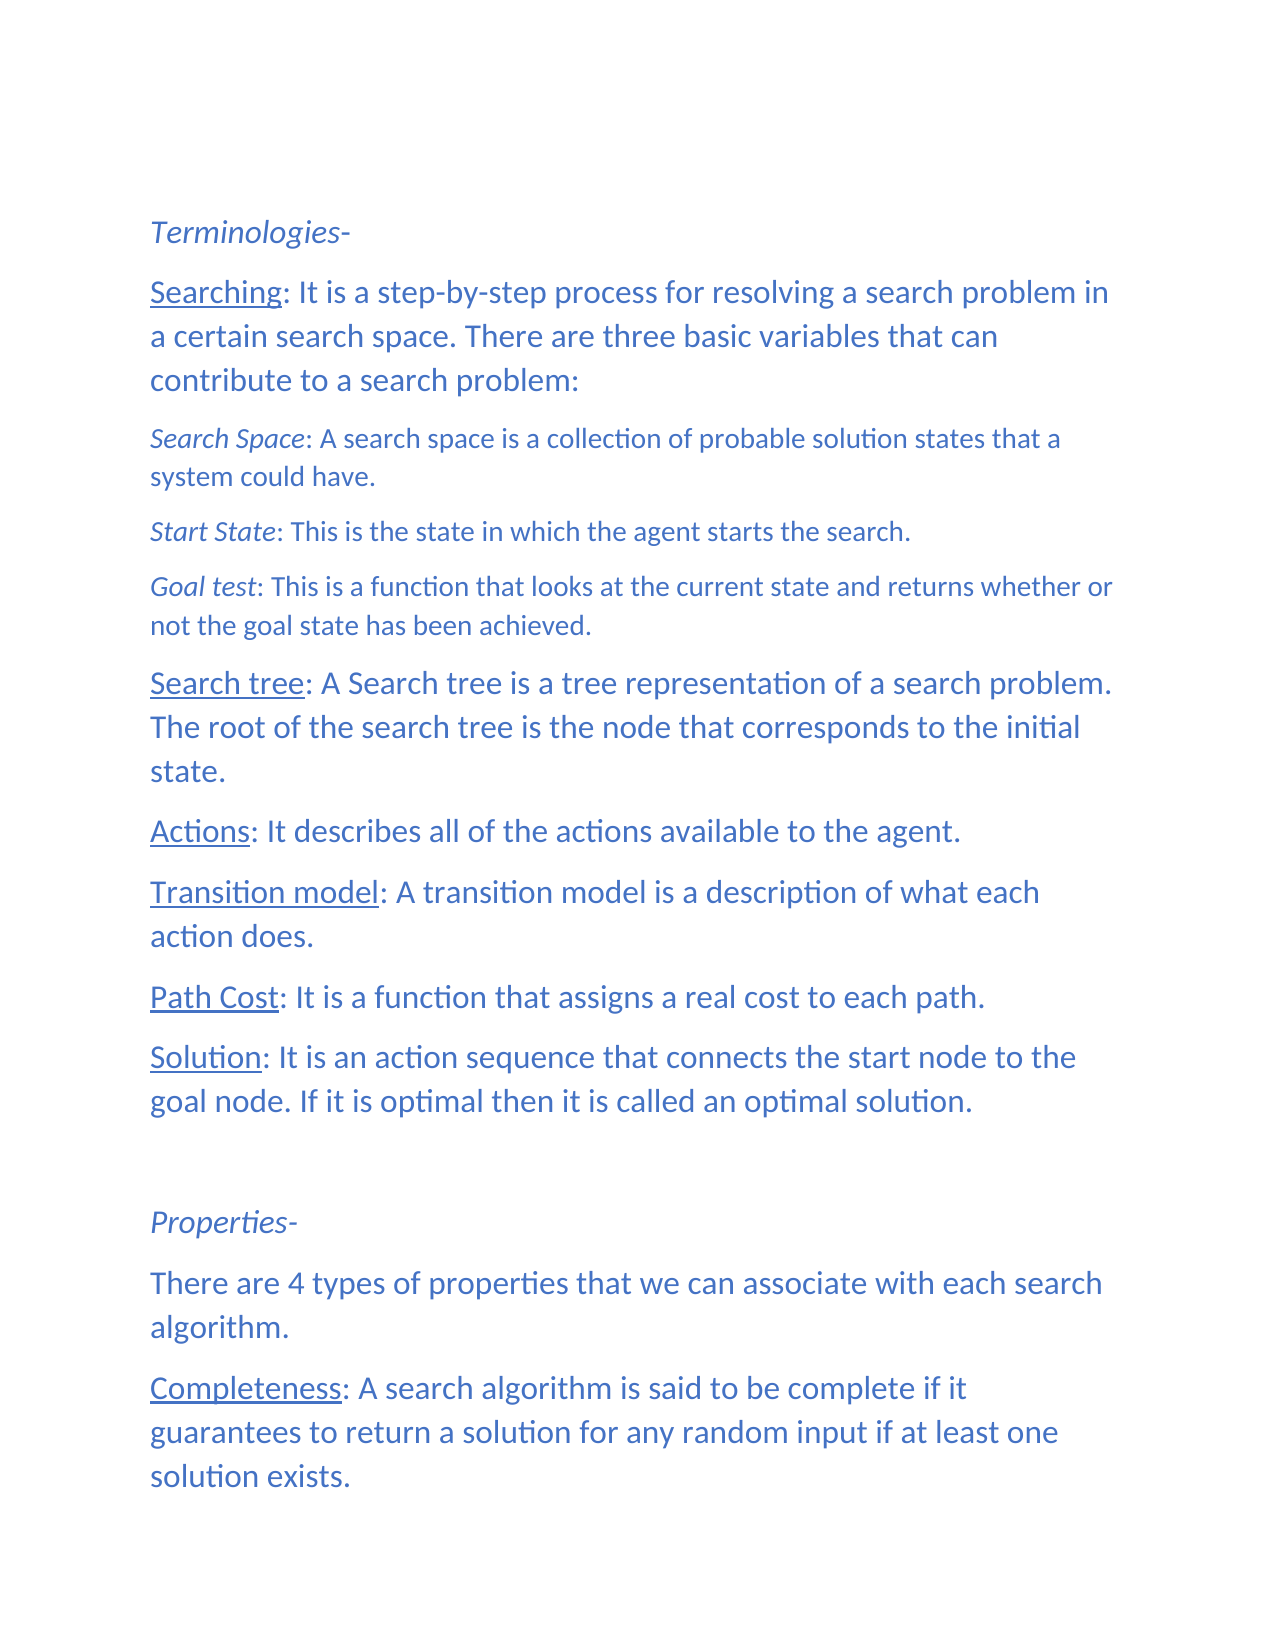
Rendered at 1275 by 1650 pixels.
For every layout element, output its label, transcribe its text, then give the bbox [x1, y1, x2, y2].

text Search Space: A search space is a collection of probable solution states that a system could have. [150, 420, 1125, 494]
text Terminologies- [150, 211, 1125, 251]
text Goal test: This is a function that looks at the current state and returns whether or not the goal state has been achieved. [150, 568, 1125, 642]
text Completeness: A search algorithm is said to be complete if it guarantees to return a solution for any random input if at least one solution exists. [150, 1367, 1125, 1495]
text Properties- [150, 1202, 1125, 1242]
text There are 4 types of properties that we can associate with each search algorithm. [150, 1262, 1125, 1347]
text Solution: It is an action sequence that connects the start node to the goal node. If it is optimal then it is called an optimal solution. [150, 1036, 1125, 1121]
text Search tree: A Search tree is a tree representation of a search problem. The root of the search tree is the node that corresponds to the initial state. [150, 662, 1125, 791]
text Searching: It is a step-by-step process for resolving a search problem in a certain search space. There are three basic variables that can contribute to a search problem: [150, 271, 1125, 400]
text Actions: It describes all of the actions available to the agent. [150, 811, 1125, 851]
text Transition model: A transition model is a description of what each action does. [150, 871, 1125, 956]
text Start State: This is the state in which the agent starts the search. [150, 513, 1125, 549]
text Path Cost: It is a function that assigns a real cost to each path. [150, 976, 1125, 1016]
